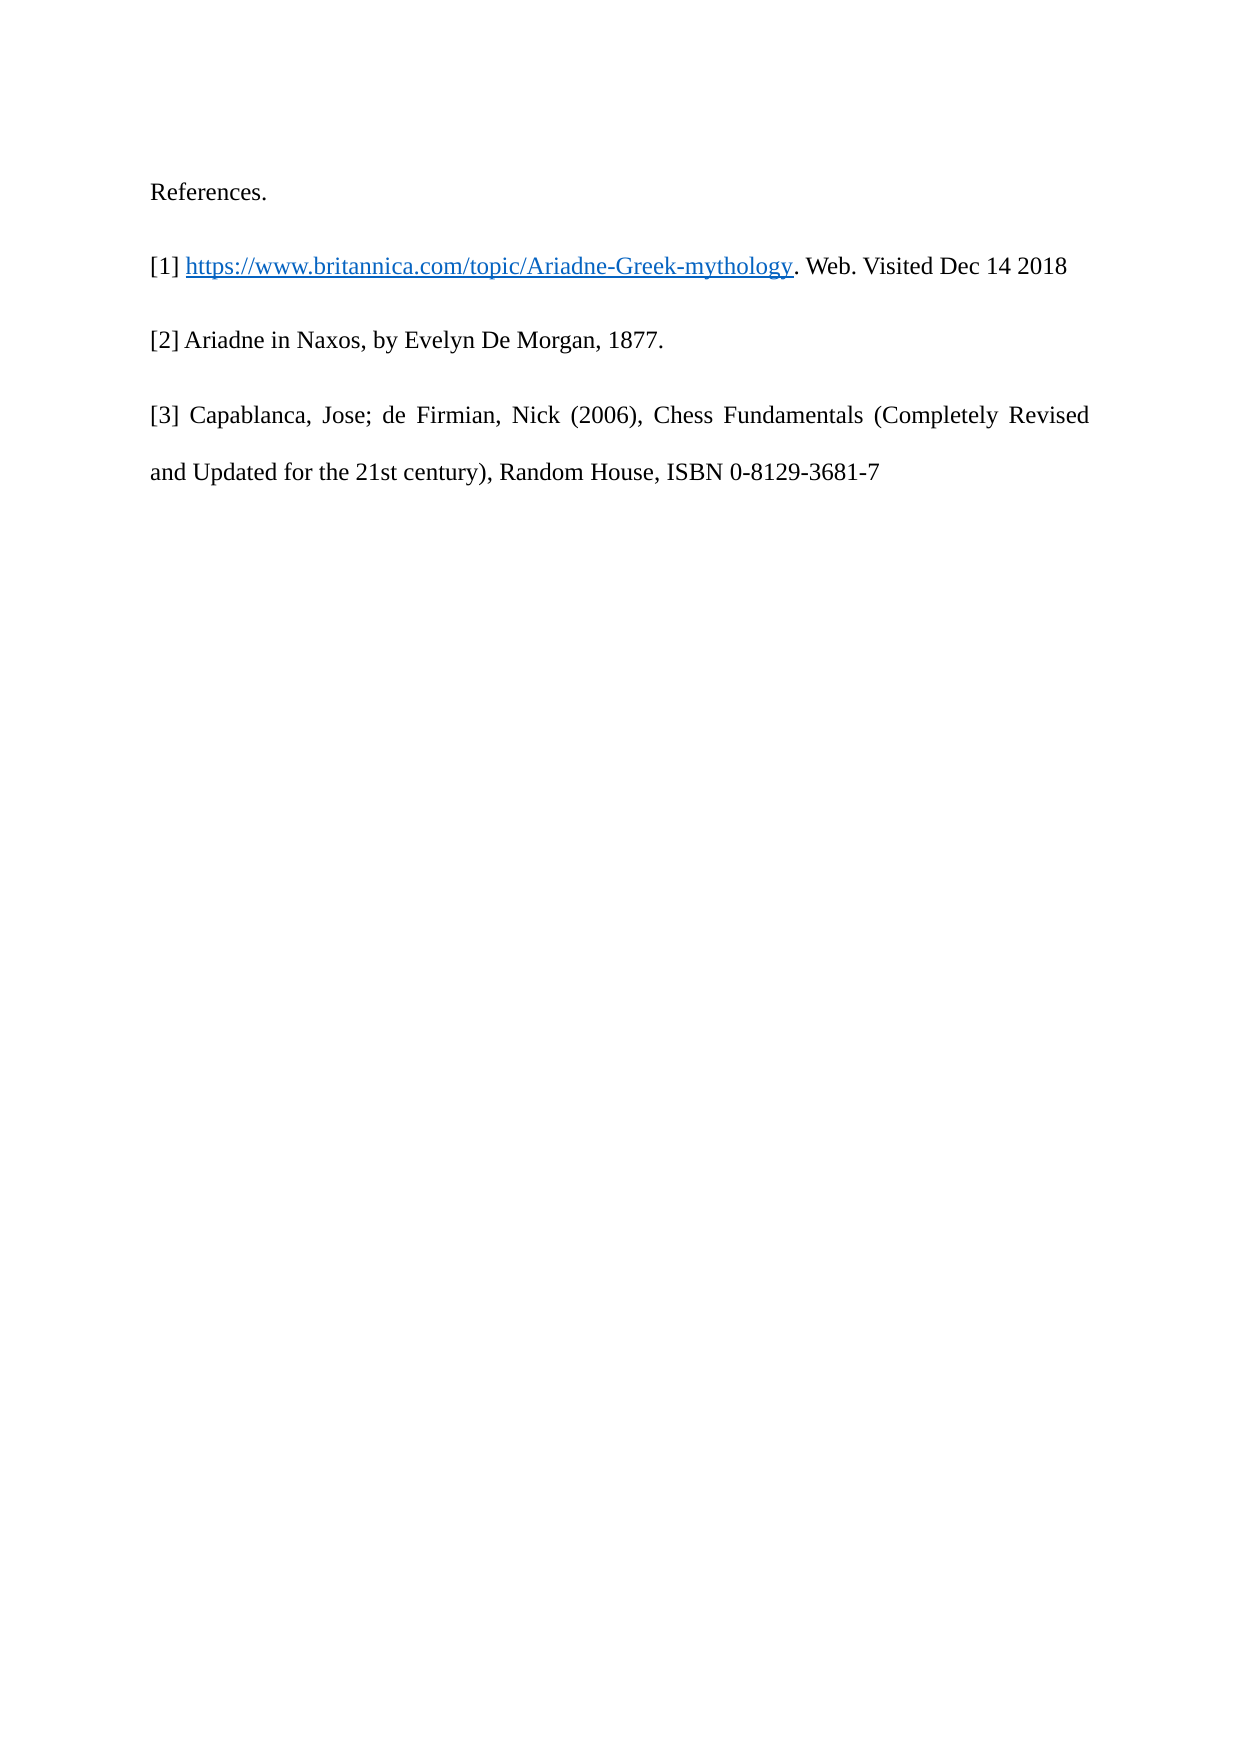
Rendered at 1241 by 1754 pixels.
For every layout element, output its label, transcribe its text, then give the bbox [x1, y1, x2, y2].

text [1] https://www.britannica.com/topic/Ariadne-Greek-mythology. Web. Visited Dec 14 2018 [150, 251, 1090, 280]
text References. [150, 177, 1090, 206]
text [3] Capablanca, Jose; de Firmian, Nick (2006), Chess Fundamentals (Completely Revised and Updated for the 21st century), Random House, ISBN 0-8129-3681-7 [150, 400, 1090, 486]
text [2] Ariadne in Naxos, by Evelyn De Morgan, 1877. [150, 326, 1090, 354]
